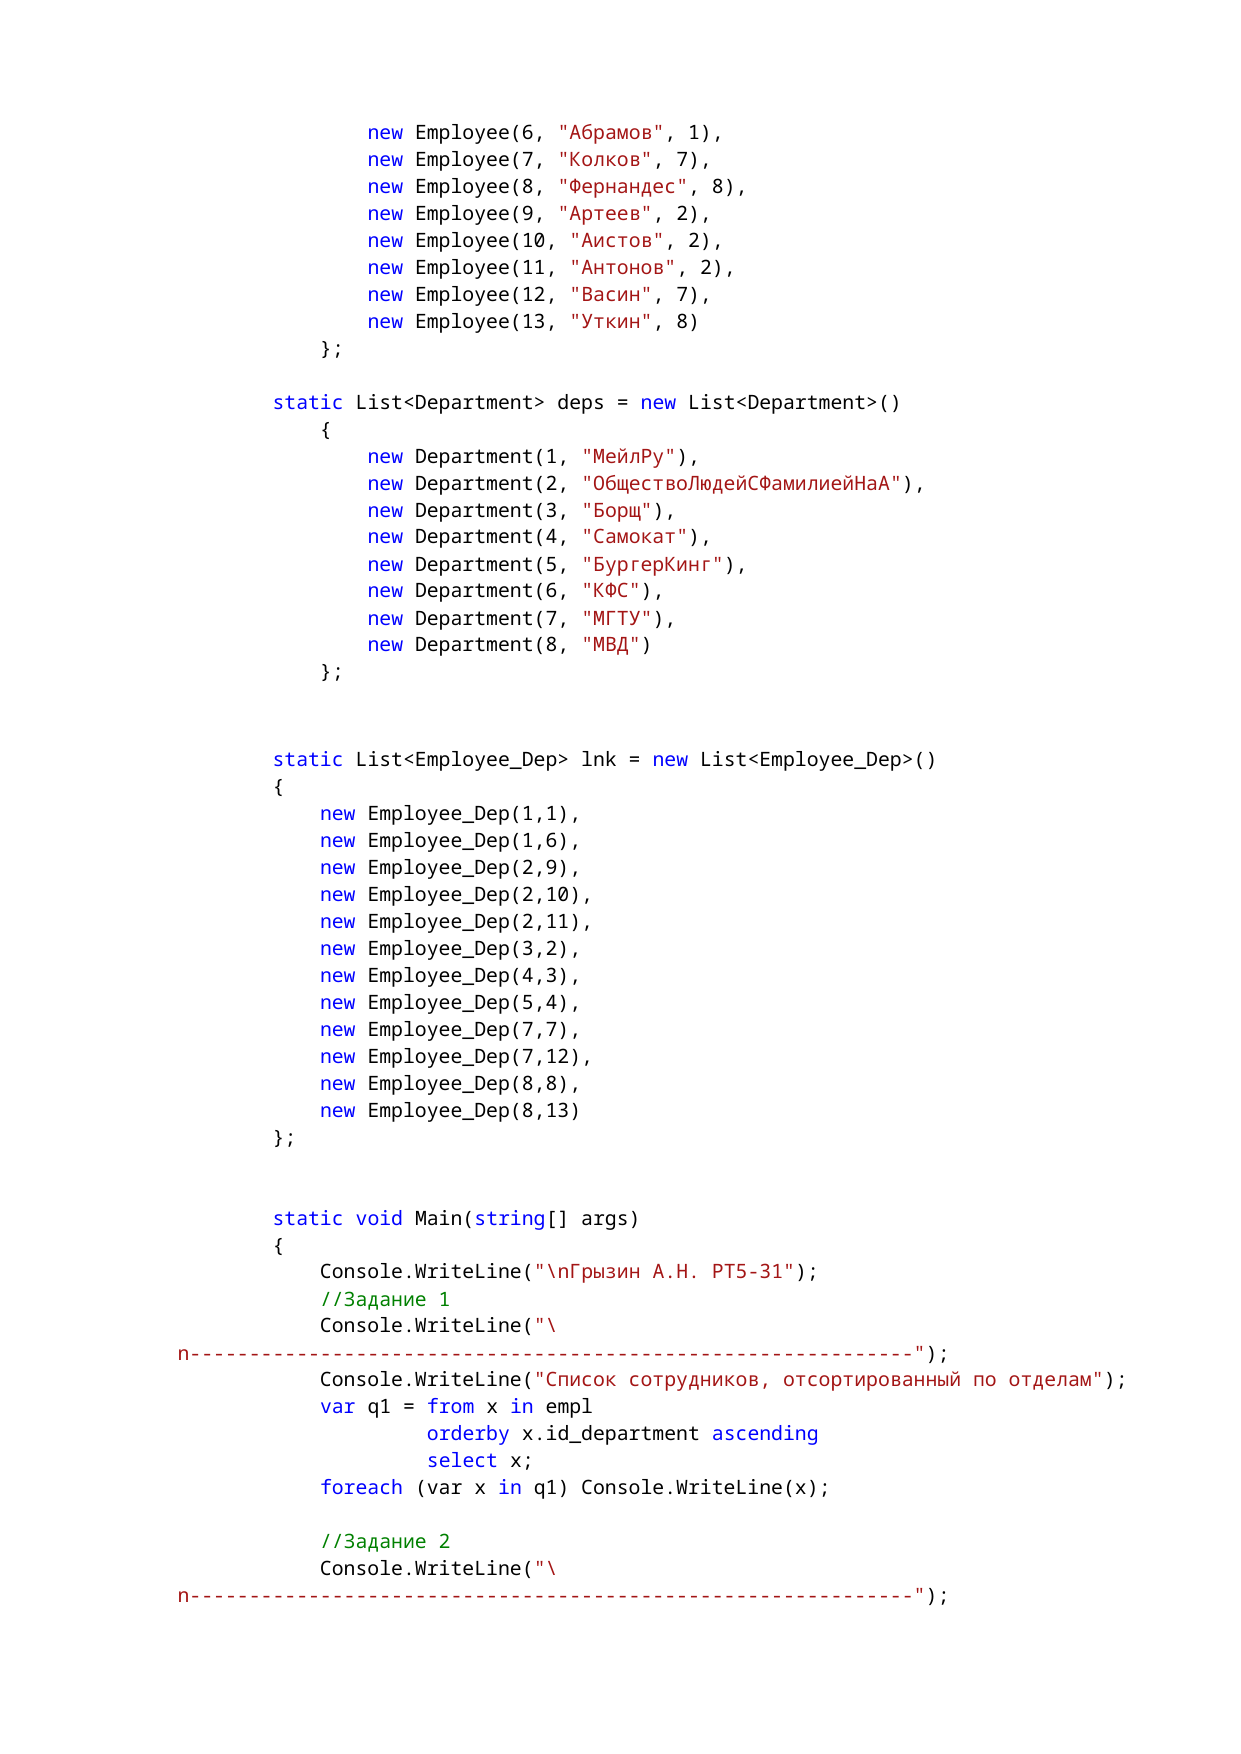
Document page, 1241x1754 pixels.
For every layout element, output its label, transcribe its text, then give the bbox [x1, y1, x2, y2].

text new Employee_Dep(3,2), [177, 934, 1152, 961]
text new Employee(13, "Уткин", 8) [177, 307, 1152, 334]
text new Employee_Dep(8,13) [177, 1096, 1152, 1123]
text { [177, 415, 1152, 442]
text new Employee_Dep(8,8), [177, 1069, 1152, 1096]
text }; [177, 1123, 1152, 1150]
text new Department(6, "КФС"), [177, 577, 1152, 604]
text new Employee_Dep(7,12), [177, 1042, 1152, 1069]
text }; [177, 658, 1152, 685]
text new Department(4, "Самокат"), [177, 523, 1152, 550]
text }; [177, 334, 1152, 361]
text Console.WriteLine("\n-------------------------------------------------------------"); [177, 1312, 1152, 1366]
text orderby x.id_department ascending [177, 1420, 1152, 1447]
text foreach (var x in q1) Console.WriteLine(x); [177, 1474, 1152, 1501]
text new Employee_Dep(5,4), [177, 988, 1152, 1015]
text { [177, 1231, 1152, 1258]
text new Employee(7, "Колков", 7), [177, 145, 1152, 172]
text new Employee(12, "Васин", 7), [177, 280, 1152, 307]
text static List<Department> deps = new List<Department>() [177, 388, 1152, 415]
text Console.WriteLine("\n-------------------------------------------------------------"); [177, 1554, 1152, 1608]
text new Employee_Dep(4,3), [177, 961, 1152, 988]
text static List<Employee_Dep> lnk = new List<Employee_Dep>() [177, 745, 1152, 772]
text new Department(2, "ОбществоЛюдейСФамилиейНаА"), [177, 469, 1152, 496]
text new Employee_Dep(1,1), [177, 799, 1152, 826]
text new Employee_Dep(1,6), [177, 826, 1152, 853]
text { [177, 772, 1152, 799]
text var q1 = from x in empl [177, 1393, 1152, 1420]
text new Department(8, "МВД") [177, 631, 1152, 658]
text new Employee(11, "Антонов", 2), [177, 253, 1152, 280]
text new Employee_Dep(7,7), [177, 1015, 1152, 1042]
text new Department(3, "Борщ"), [177, 496, 1152, 523]
text new Employee(9, "Артеев", 2), [177, 199, 1152, 226]
text //Задание 2 [177, 1528, 1152, 1554]
text Console.WriteLine("Список сотрудников, отсортированный по отделам"); [177, 1366, 1152, 1393]
text new Employee(10, "Аистов", 2), [177, 226, 1152, 253]
text new Employee_Dep(2,9), [177, 853, 1152, 880]
text Console.WriteLine("\nГрызин А.Н. РТ5-31"); [177, 1258, 1152, 1285]
text new Employee_Dep(2,11), [177, 907, 1152, 934]
text new Employee(6, "Абрамов", 1), [177, 118, 1152, 145]
text new Department(5, "БургерКинг"), [177, 550, 1152, 577]
text static void Main(string[] args) [177, 1204, 1152, 1231]
text new Employee_Dep(2,10), [177, 880, 1152, 907]
text new Employee(8, "Фернандес", 8), [177, 172, 1152, 199]
text //Задание 1 [177, 1285, 1152, 1312]
text select x; [177, 1447, 1152, 1474]
text new Department(1, "МейлРу"), [177, 442, 1152, 469]
text new Department(7, "МГТУ"), [177, 604, 1152, 631]
